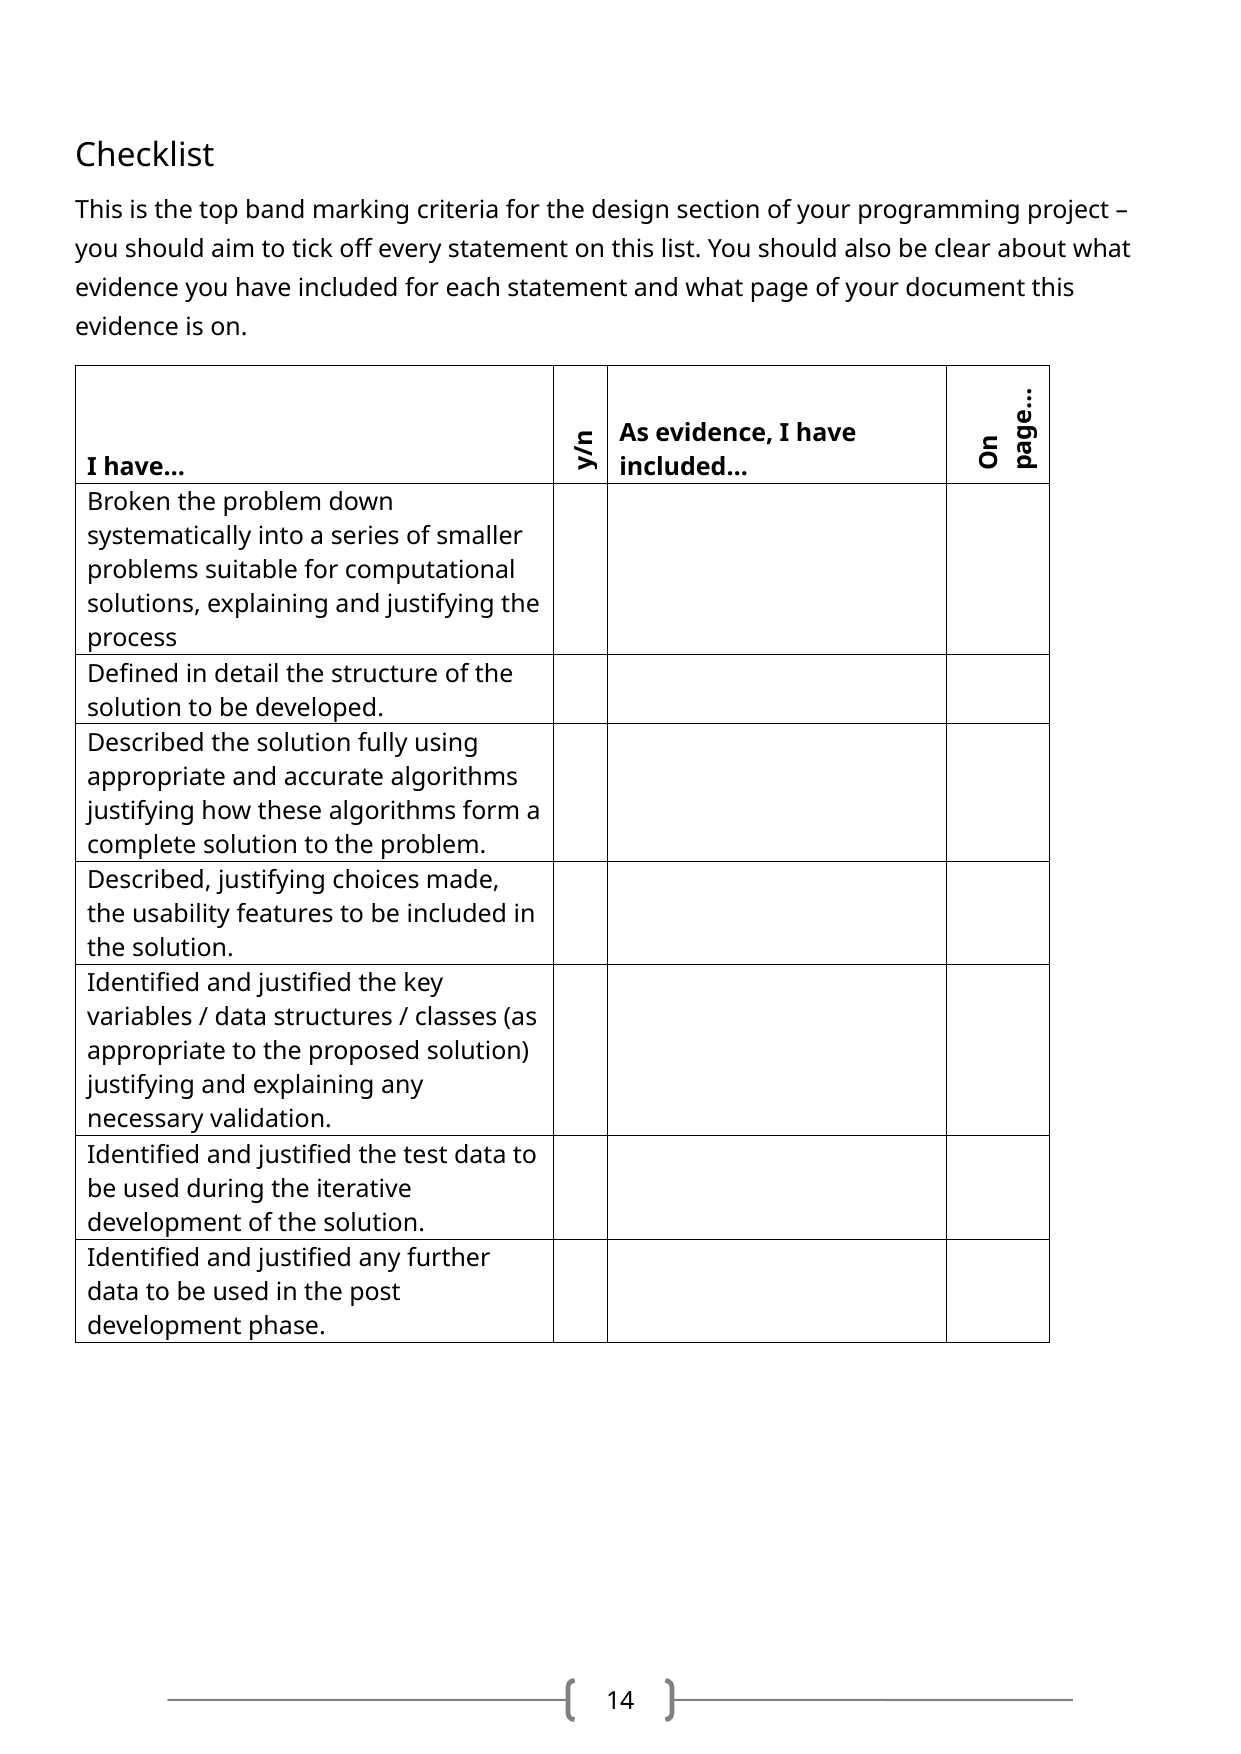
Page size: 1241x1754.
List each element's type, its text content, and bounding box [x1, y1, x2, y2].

table_cell Identified and justified the test data to be used during the iterative development of the solution. [76, 1136, 553, 1238]
table_cell [554, 1136, 607, 1238]
table_header As evidence, I have included… [608, 366, 946, 483]
subtitle Checklist [75, 131, 1165, 176]
text This is the top band marking criteria for the design section of your programming project – you should aim to tick off every statement on this list. You should also be clear about what evidence you have included for each statement and what page of your document this evidence is on. [75, 191, 1165, 343]
table_cell Broken the problem down systematically into a series of smaller problems suitable for computational solutions, explaining and justifying the process [76, 484, 553, 654]
table_cell Identified and justified any further data to be used in the post development phase. [76, 1240, 553, 1342]
table_cell [554, 965, 607, 1135]
table_cell [554, 1240, 607, 1342]
table_cell [608, 862, 946, 964]
table_cell [608, 655, 946, 723]
table_cell [947, 724, 1049, 861]
table_cell [947, 484, 1049, 654]
table_cell [608, 1136, 946, 1238]
table_cell Described, justifying choices made, the usability features to be included in the solution. [76, 862, 553, 964]
table_cell [608, 484, 946, 654]
table_cell [947, 862, 1049, 964]
table_cell [608, 1240, 946, 1342]
table_cell [554, 655, 607, 723]
table_cell [554, 724, 607, 861]
table_cell [947, 655, 1049, 723]
table_cell [947, 1136, 1049, 1238]
table_cell [608, 724, 946, 861]
table_header y/n [554, 366, 607, 483]
table_cell Defined in detail the structure of the solution to be developed. [76, 655, 553, 723]
table_cell [554, 484, 607, 654]
table_header On page… [947, 366, 1049, 483]
table_cell [608, 965, 946, 1135]
table_cell Identified and justified the key variables / data structures / classes (as appropriate to the proposed solution) justifying and explaining any necessary validation. [76, 965, 553, 1135]
table_cell [554, 862, 607, 964]
table_cell Described the solution fully using appropriate and accurate algorithms justifying how these algorithms form a complete solution to the problem. [76, 724, 553, 861]
table_cell [947, 1240, 1049, 1342]
table_header I have… [76, 366, 553, 483]
table_cell [947, 965, 1049, 1135]
